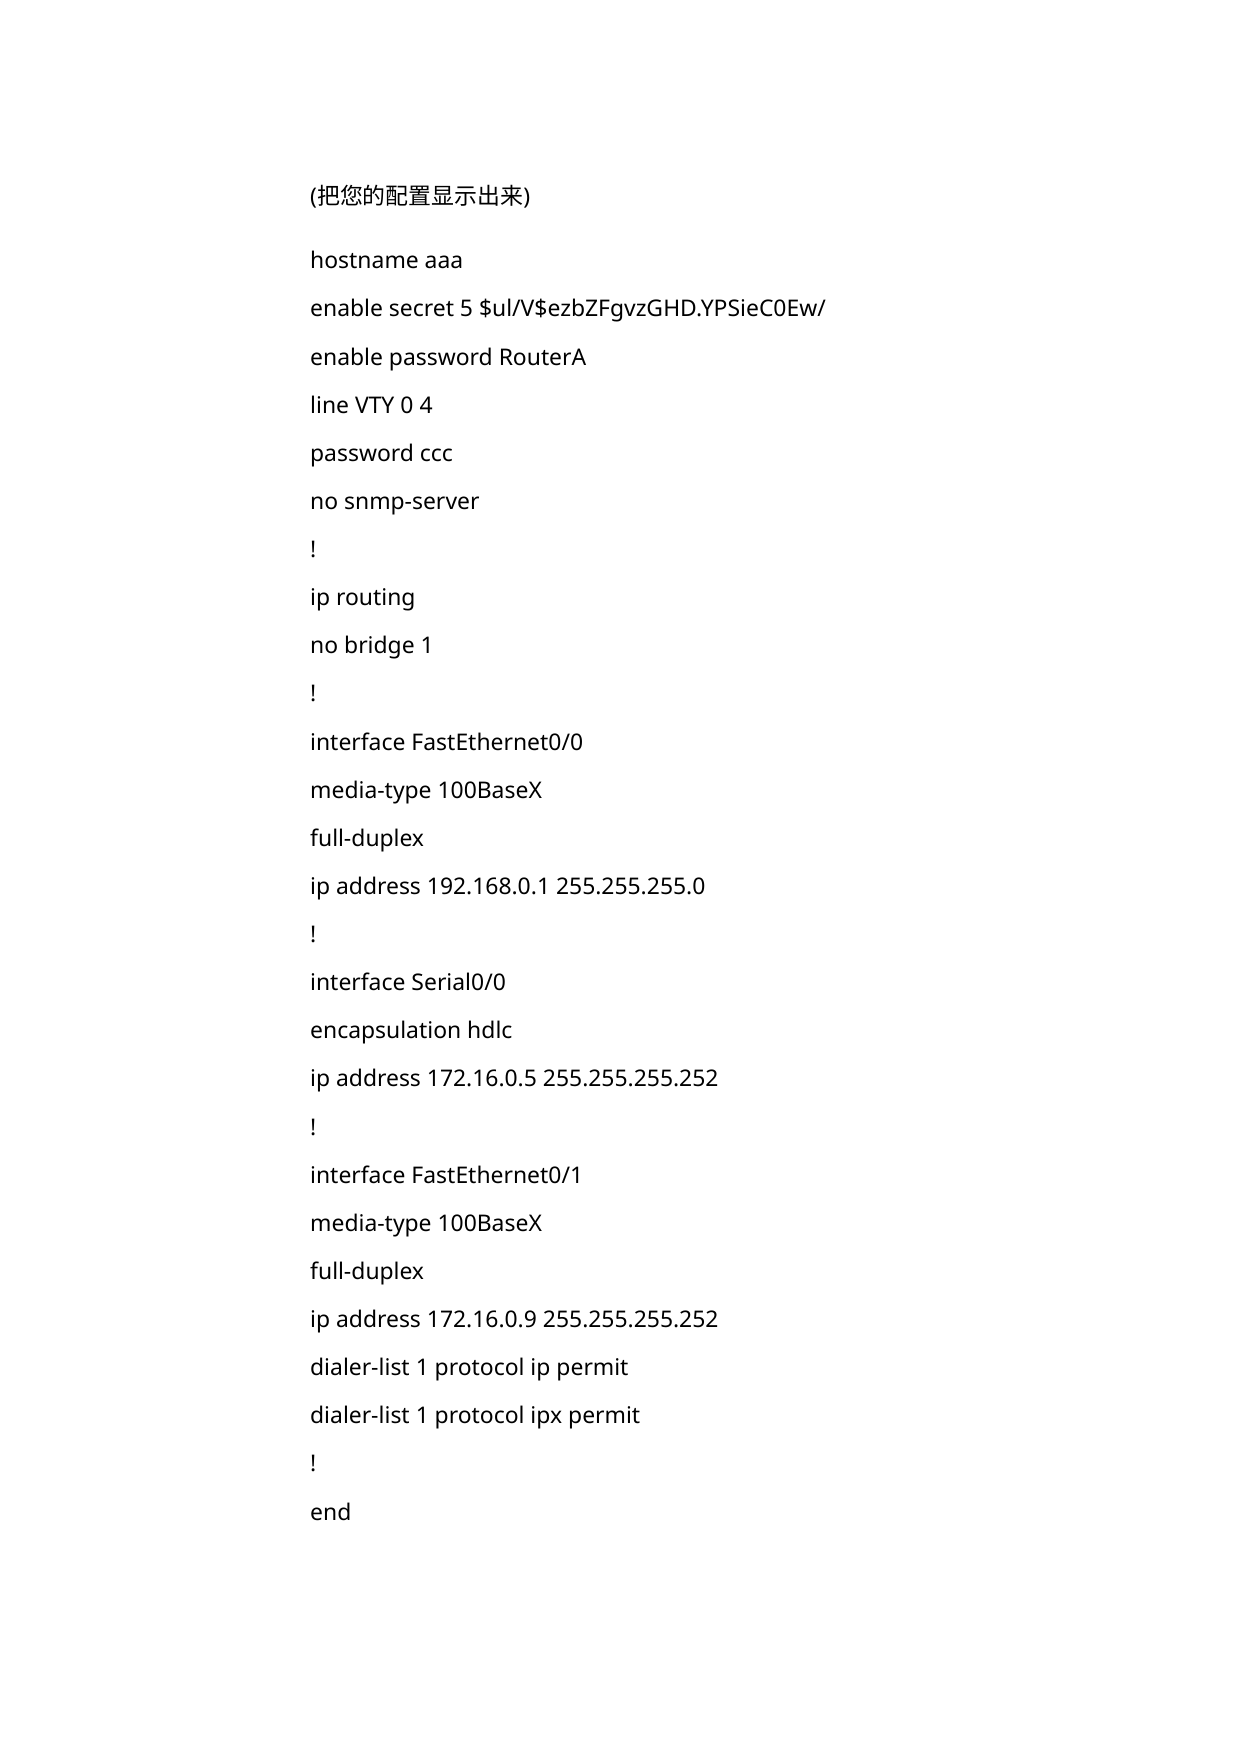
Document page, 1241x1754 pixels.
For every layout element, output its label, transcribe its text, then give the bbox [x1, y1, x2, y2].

text ip routing [264, 581, 1053, 613]
text ! [264, 917, 1053, 950]
text line VTY 0 4 [264, 388, 1053, 421]
text ip address 172.16.0.5 255.255.255.252 [264, 1062, 1053, 1094]
text no snmp-server [264, 484, 1053, 517]
text ! [264, 532, 1053, 565]
text ! [264, 1447, 1053, 1479]
text ip address 192.168.0.1 255.255.255.0 [264, 869, 1053, 902]
text dialer-list 1 protocol ip permit [264, 1351, 1053, 1383]
text interface FastEthernet0/0 [264, 725, 1053, 757]
text full-duplex [264, 821, 1053, 854]
text media-type 100BaseX [264, 773, 1053, 806]
text password ccc [264, 436, 1053, 469]
text ! [264, 1110, 1053, 1142]
text hostname aaa [264, 244, 1053, 276]
text ! [264, 677, 1053, 709]
text media-type 100BaseX [264, 1206, 1053, 1239]
text end [264, 1495, 1053, 1527]
text dialer-list 1 protocol ipx permit [264, 1399, 1053, 1431]
text enable password RouterA [264, 340, 1053, 372]
text no bridge 1 [264, 629, 1053, 661]
text interface FastEthernet0/1 [264, 1158, 1053, 1191]
text encapsulation hdlc [264, 1014, 1053, 1046]
text enable secret 5 $ul/V$ezbZFgvzGHD.YPSieC0Ew/ [264, 292, 1053, 324]
text interface Serial0/0 [264, 966, 1053, 998]
text (把您的配置显示出来) [264, 162, 1053, 227]
text full-duplex [264, 1254, 1053, 1287]
text ip address 172.16.0.9 255.255.255.252 [264, 1302, 1053, 1335]
